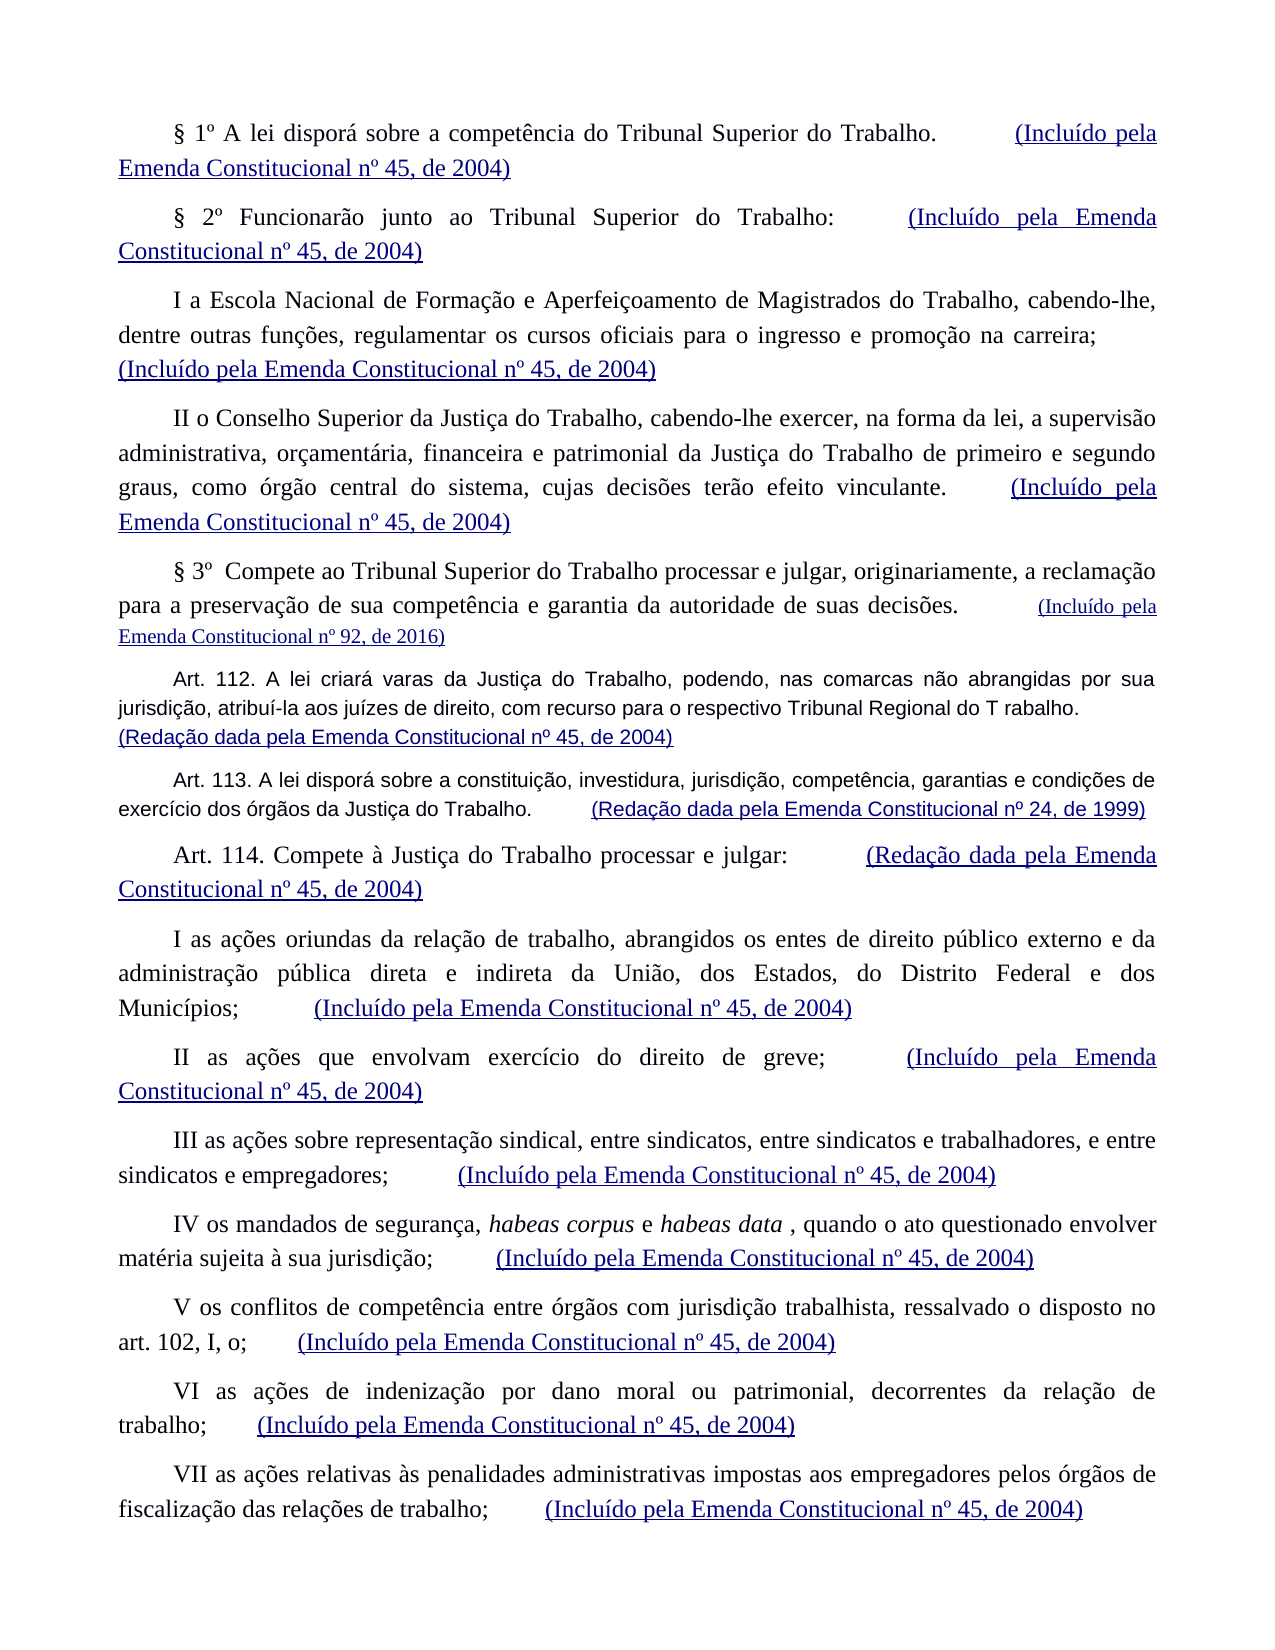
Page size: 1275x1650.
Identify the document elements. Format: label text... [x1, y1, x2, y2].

text VII as ações relativas às penalidades administrativas impostas aos empregadores pelos órgãos de fiscalização das relações de trabalho; (Incluído pela Emenda Constitucional nº 45, de 2004) [118, 1459, 1157, 1523]
text II o Conselho Superior da Justiça do Trabalho, cabendo-lhe exercer, na forma da lei, a supervisão administrativa, orçamentária, financeira e patrimonial da Justiça do Trabalho de primeiro e segundo graus, como órgão central do sistema, cujas decisões terão efeito vinculante. (Incluído pela Emenda Constitucional nº 45, de 2004) [118, 403, 1157, 535]
text III as ações sobre representação sindical, entre sindicatos, entre sindicatos e trabalhadores, e entre sindicatos e empregadores; (Incluído pela Emenda Constitucional nº 45, de 2004) [118, 1125, 1157, 1188]
text Art. 114. Compete à Justiça do Trabalho processar e julgar: (Redação dada pela Emenda Constitucional nº 45, de 2004) [118, 840, 1157, 903]
text § 1º A lei disporá sobre a competência do Tribunal Superior do Trabalho. (Incluído pela Emenda Constitucional nº 45, de 2004) [118, 118, 1157, 181]
text IV os mandados de segurança, habeas corpus e habeas data , quando o ato questionado envolver matéria sujeita à sua jurisdição; (Incluído pela Emenda Constitucional nº 45, de 2004) [118, 1209, 1157, 1272]
text V os conflitos de competência entre órgãos com jurisdição trabalhista, ressalvado o disposto no art. 102, I, o; (Incluído pela Emenda Constitucional nº 45, de 2004) [118, 1292, 1157, 1356]
text Art. 112. A lei criará varas da Justiça do Trabalho, podendo, nas comarcas não abrangidas por sua jurisdição, atribuí-la aos juízes de direito, com recurso para o respectivo Tribunal Regional do T rabalho. (Redação dada pela Emenda Constitucional nº 45, de 2004) [118, 667, 1157, 749]
text II as ações que envolvam exercício do direito de greve; (Incluído pela Emenda Constitucional nº 45, de 2004) [118, 1042, 1157, 1105]
text VI as ações de indenização por dano moral ou patrimonial, decorrentes da relação de trabalho; (Incluído pela Emenda Constitucional nº 45, de 2004) [118, 1376, 1157, 1439]
text I as ações oriundas da relação de trabalho, abrangidos os entes de direito público externo e da administração pública direta e indireta da União, dos Estados, do Distrito Federal e dos Municípios; (Incluído pela Emenda Constitucional nº 45, de 2004) [118, 924, 1157, 1021]
text § 2º Funcionarão junto ao Tribunal Superior do Trabalho: (Incluído pela Emenda Constitucional nº 45, de 2004) [118, 202, 1157, 265]
text § 3º Compete ao Tribunal Superior do Trabalho processar e julgar, originariamente, a reclamação para a preservação de sua competência e garantia da autoridade de suas decisões. (Incluído pela Emenda Constitucional nº 92, de 2016) [118, 556, 1157, 648]
text I a Escola Nacional de Formação e Aperfeiçoamento de Magistrados do Trabalho, cabendo-lhe, dentre outras funções, regulamentar os cursos oficiais para o ingresso e promoção na carreira; (Incluído pela Emenda Constitucional nº 45, de 2004) [118, 285, 1157, 383]
text Art. 113. A lei disporá sobre a constituição, investidura, jurisdição, competência, garantias e condições de exercício dos órgãos da Justiça do Trabalho. (Redação dada pela Emenda Constitucional nº 24, de 1999) [118, 768, 1157, 821]
